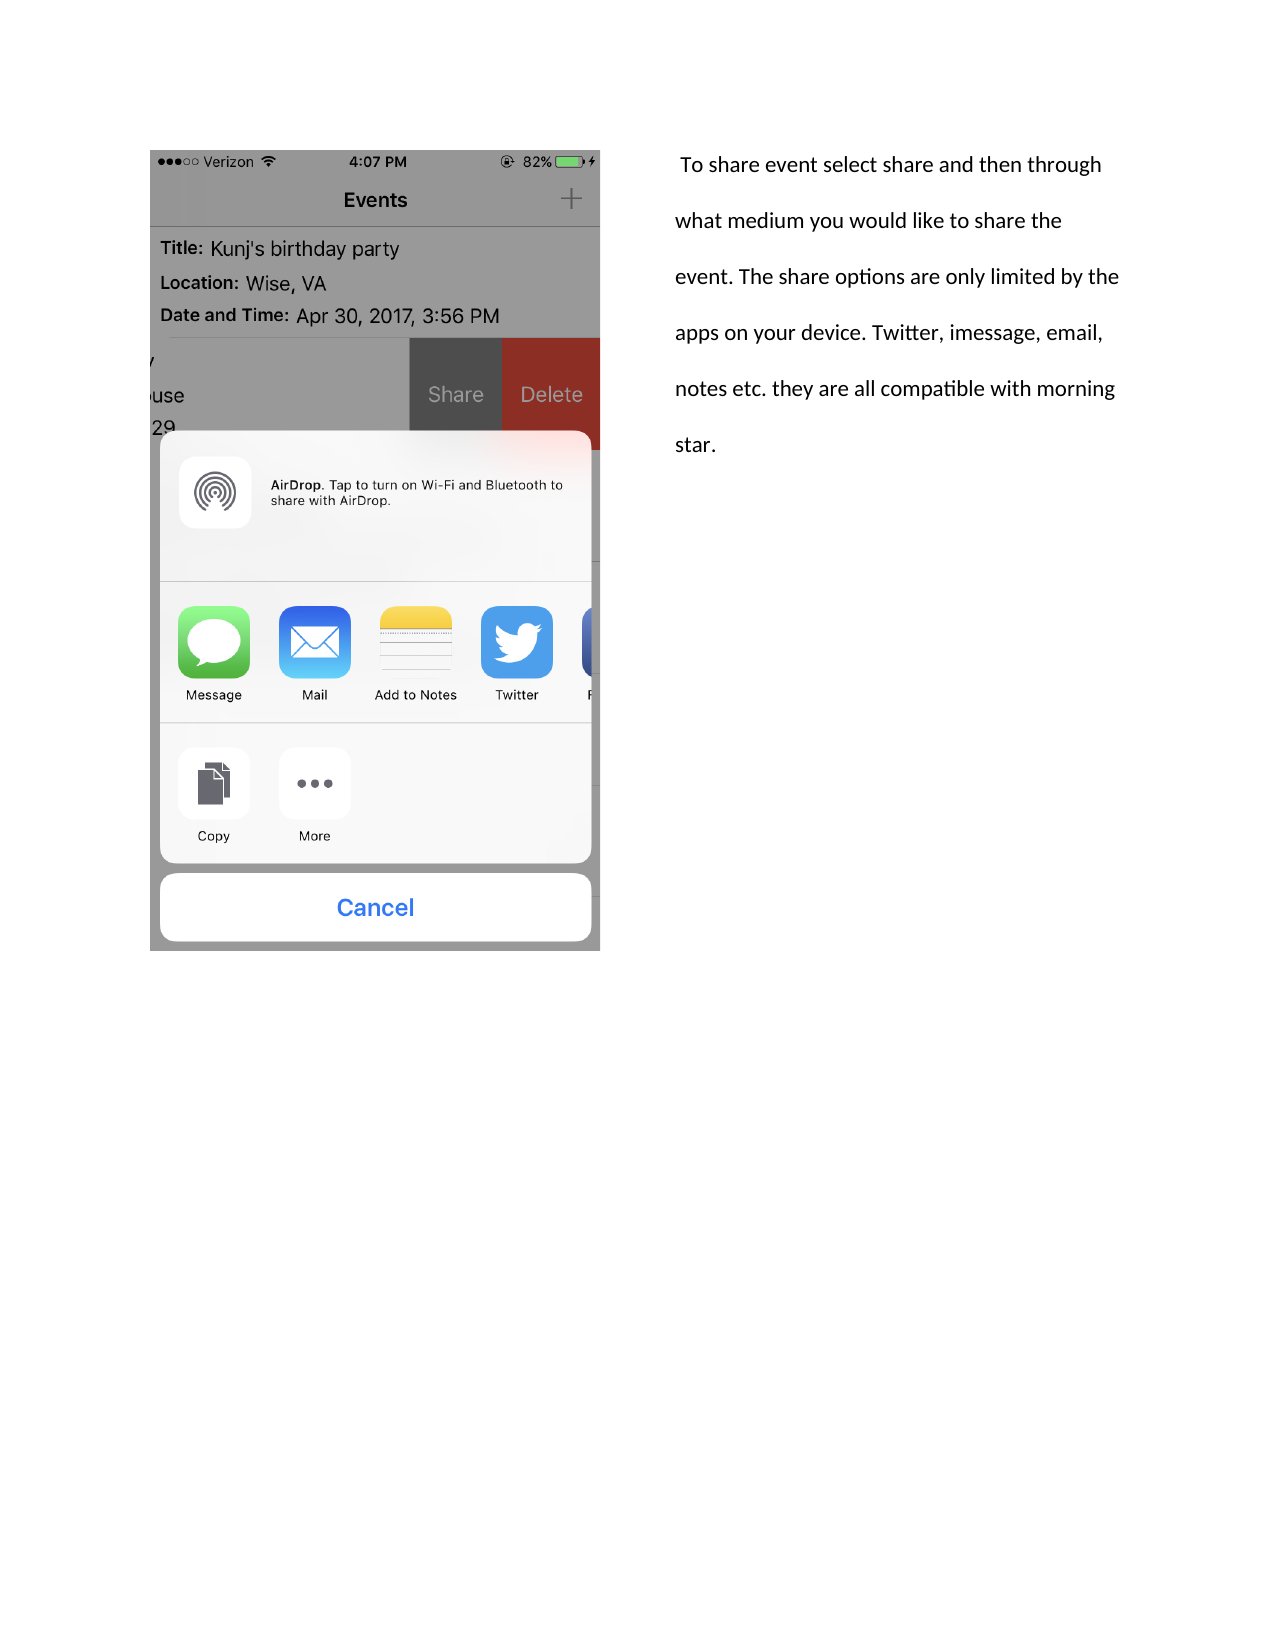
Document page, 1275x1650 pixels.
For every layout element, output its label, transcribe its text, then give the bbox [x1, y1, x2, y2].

text To share event select share and then through what medium you would like to share the event. The share options are only limited by the apps on your device. Twitter, imessage, email, notes etc. they are all compatible with morning star. [675, 150, 1125, 458]
picture [150, 150, 600, 951]
